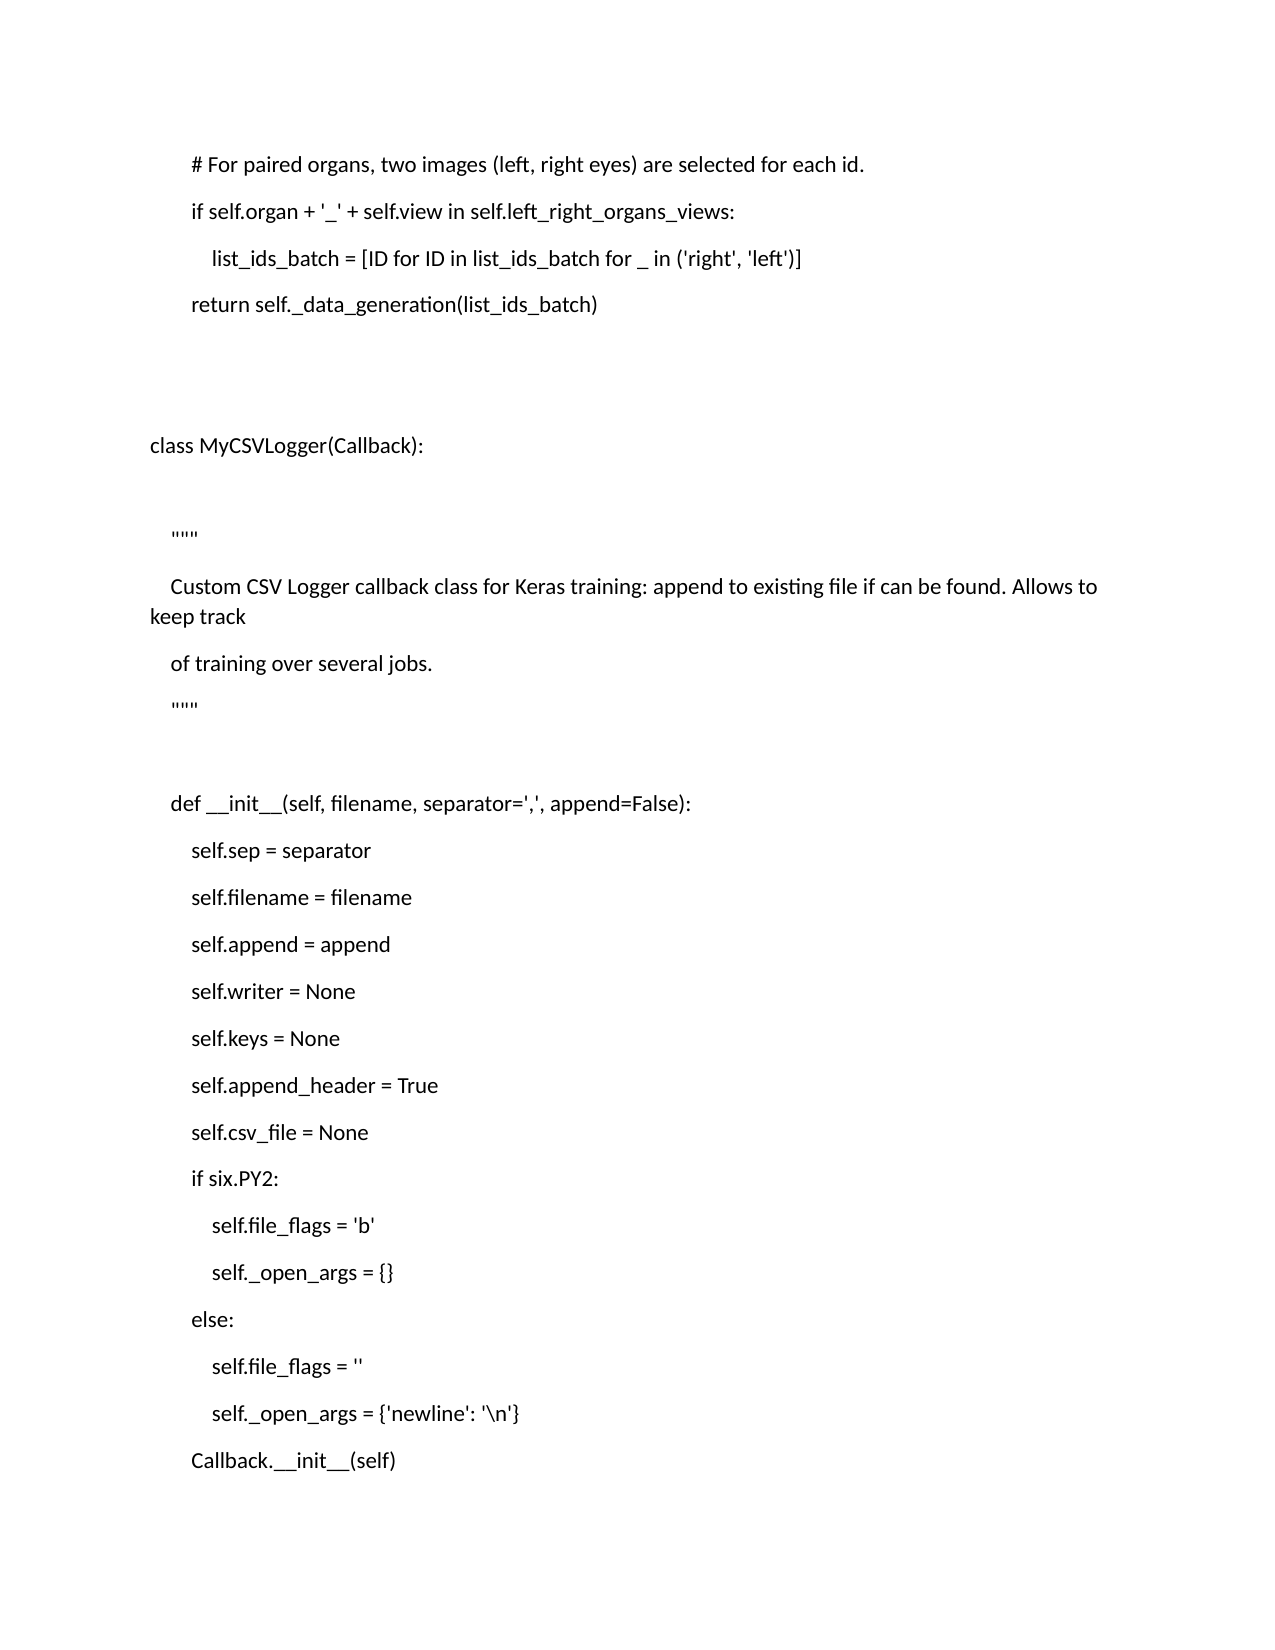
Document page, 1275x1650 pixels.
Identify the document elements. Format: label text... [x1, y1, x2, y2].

text self._open_args = {'newline': '\n'} [150, 1399, 1125, 1427]
text self.writer = None [150, 977, 1125, 1005]
text return self._data_generation(list_ids_batch) [150, 291, 1125, 319]
text self._open_args = {} [150, 1258, 1125, 1286]
text self.append_header = True [150, 1071, 1125, 1099]
text """ [150, 696, 1125, 724]
text def __init__(self, filename, separator=',', append=False): [150, 789, 1125, 818]
text """ [150, 525, 1125, 553]
text Custom CSV Logger callback class for Keras training: append to existing file if can be found. Allows to keep track [150, 572, 1125, 630]
text if six.PY2: [150, 1164, 1125, 1193]
text self.file_flags = '' [150, 1352, 1125, 1380]
text if self.organ + '_' + self.view in self.left_right_organs_views: [150, 197, 1125, 225]
text self.keys = None [150, 1024, 1125, 1052]
text # For paired organs, two images (left, right eyes) are selected for each id. [150, 150, 1125, 178]
text list_ids_batch = [ID for ID in list_ids_batch for _ in ('right', 'left')] [150, 244, 1125, 272]
text self.sep = separator [150, 836, 1125, 864]
text Callback.__init__(self) [150, 1446, 1125, 1474]
text self.append = append [150, 930, 1125, 958]
text self.csv_file = None [150, 1118, 1125, 1146]
text of training over several jobs. [150, 649, 1125, 677]
text self.file_flags = 'b' [150, 1211, 1125, 1239]
text self.filename = filename [150, 883, 1125, 911]
text else: [150, 1305, 1125, 1333]
text class MyCSVLogger(Callback): [150, 431, 1125, 459]
